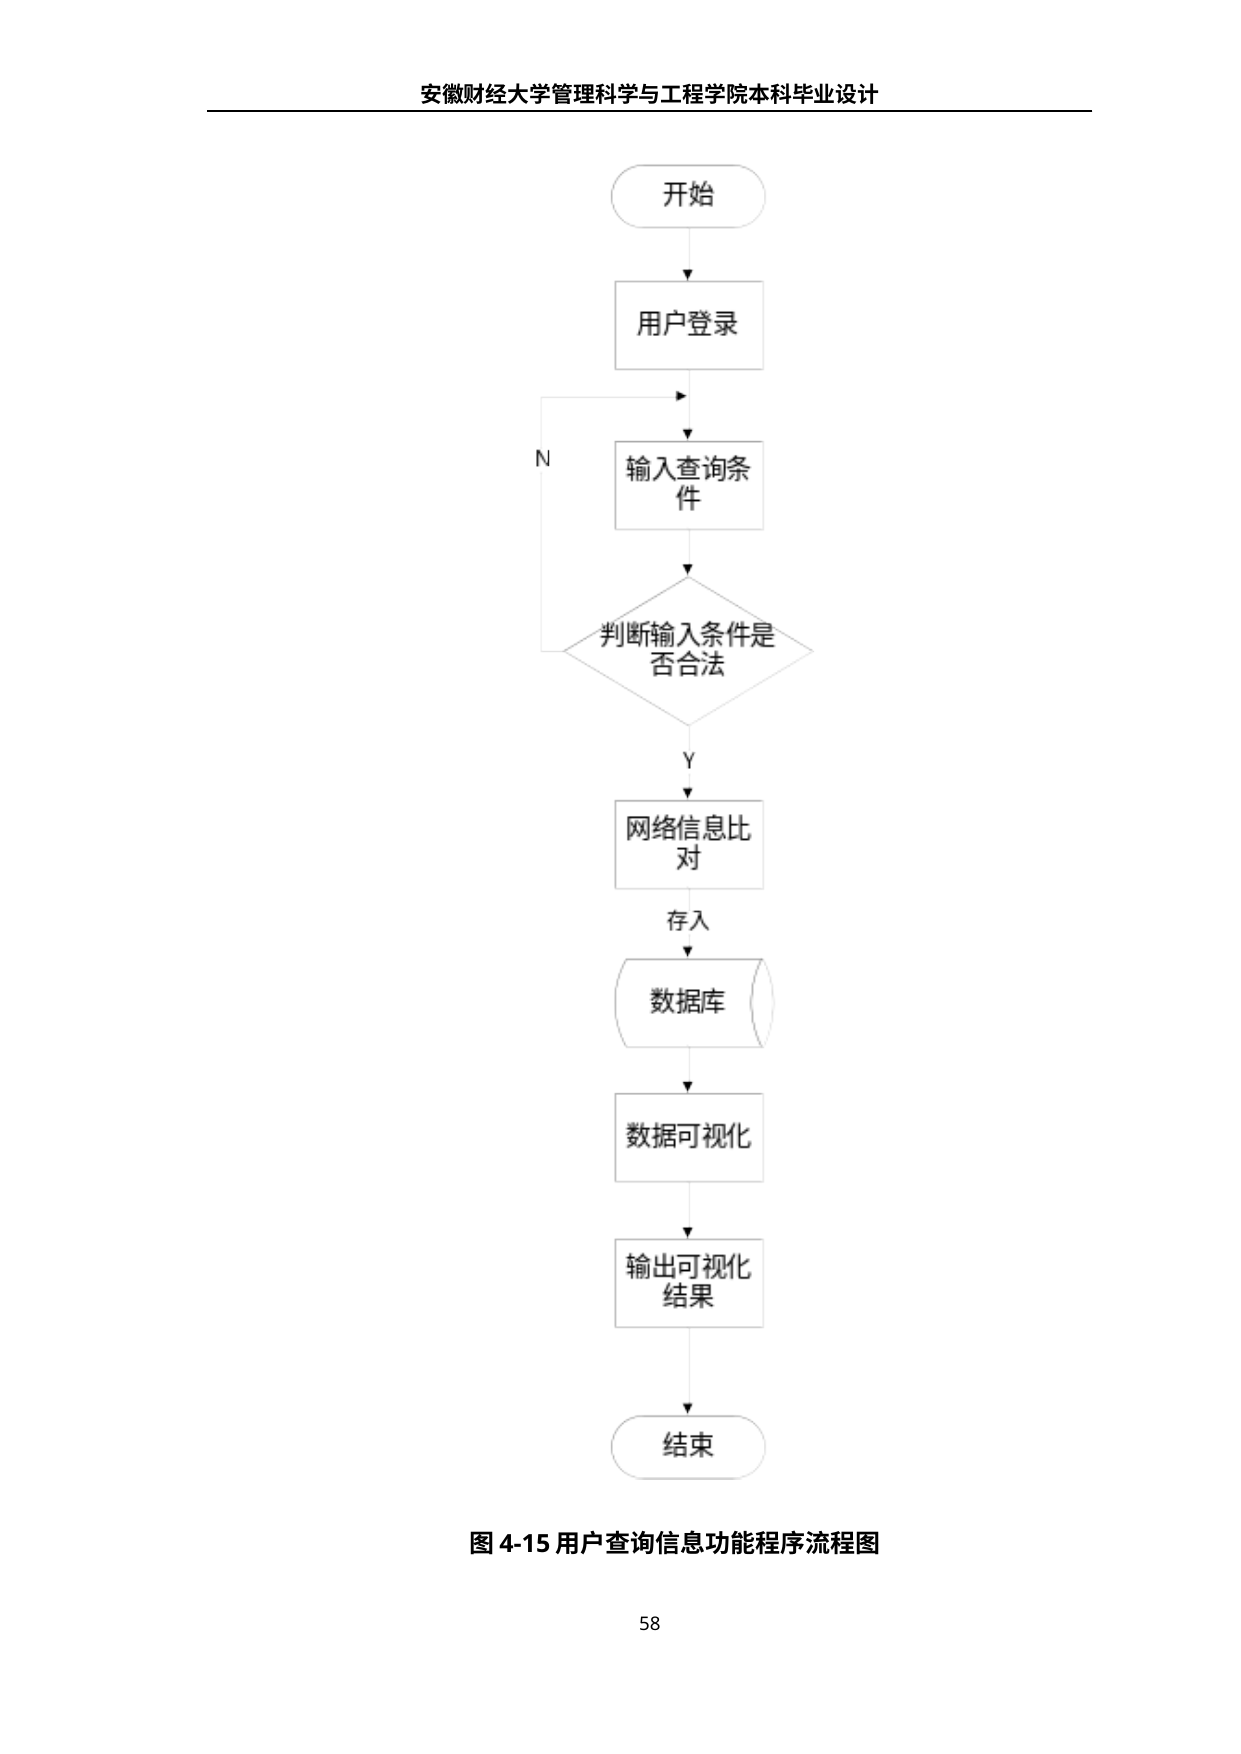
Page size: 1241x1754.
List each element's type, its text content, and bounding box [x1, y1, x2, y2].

text 图4-15用户查询信息功能程序流程图 [207, 1509, 1092, 1574]
